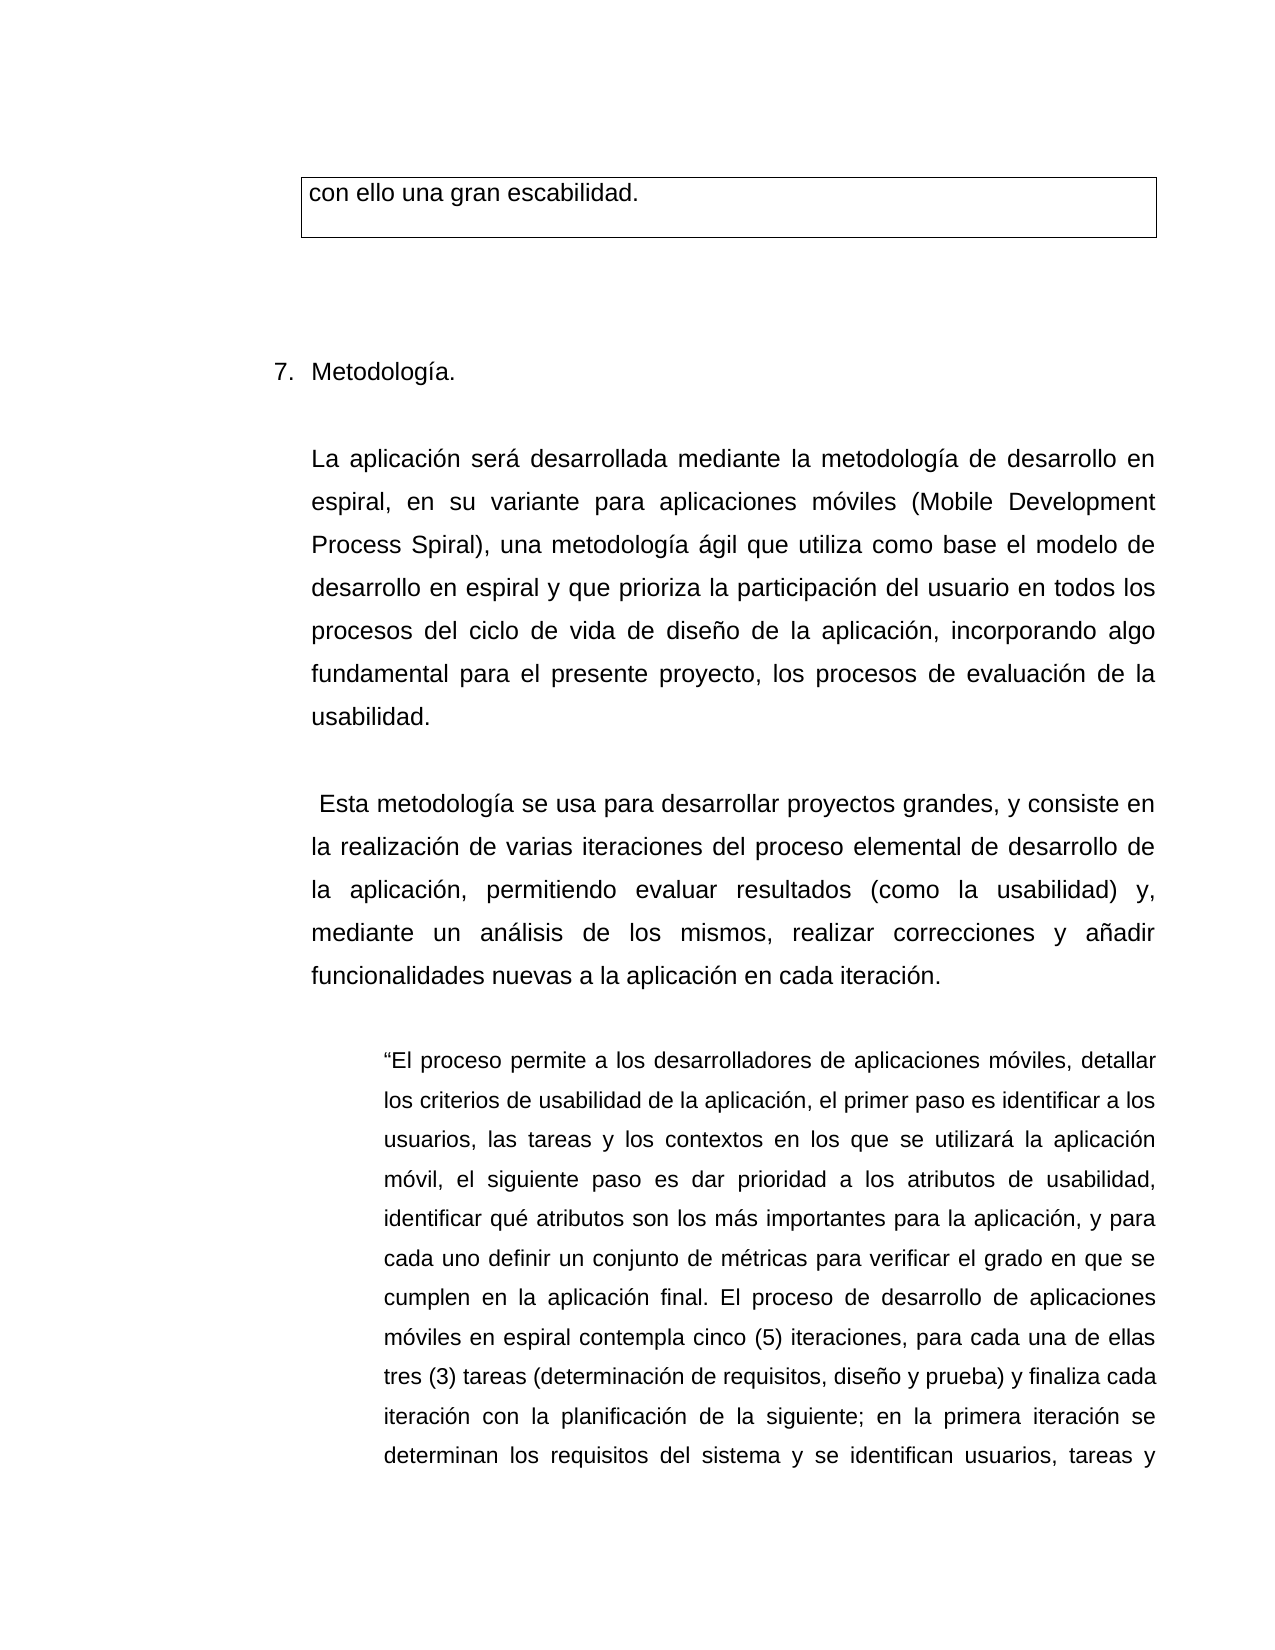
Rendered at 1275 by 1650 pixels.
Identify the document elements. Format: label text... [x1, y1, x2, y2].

list Metodología. [274, 357, 1157, 386]
list Esta metodología se usa para desarrollar proyectos grandes, y consiste en la realización de varias iteraciones del proceso elemental de desarrollo de la aplicación, permitiendo evaluar resultados (como la usabilidad) y, mediante un análisis de los mismos, realizar correcciones y añadir funcionalidades nuevas a la aplicación en cada iteración. [311, 789, 1157, 990]
list La aplicación será desarrollada mediante la metodología de desarrollo en espiral, en su variante para aplicaciones móviles (Mobile Development Process Spiral), una metodología ágil que utiliza como base el modelo de desarrollo en espiral y que prioriza la participación del usuario en todos los procesos del ciclo de vida de diseño de la aplicación, incorporando algo fundamental para el presente proyecto, los procesos de evaluación de la usabilidad. [311, 444, 1157, 731]
